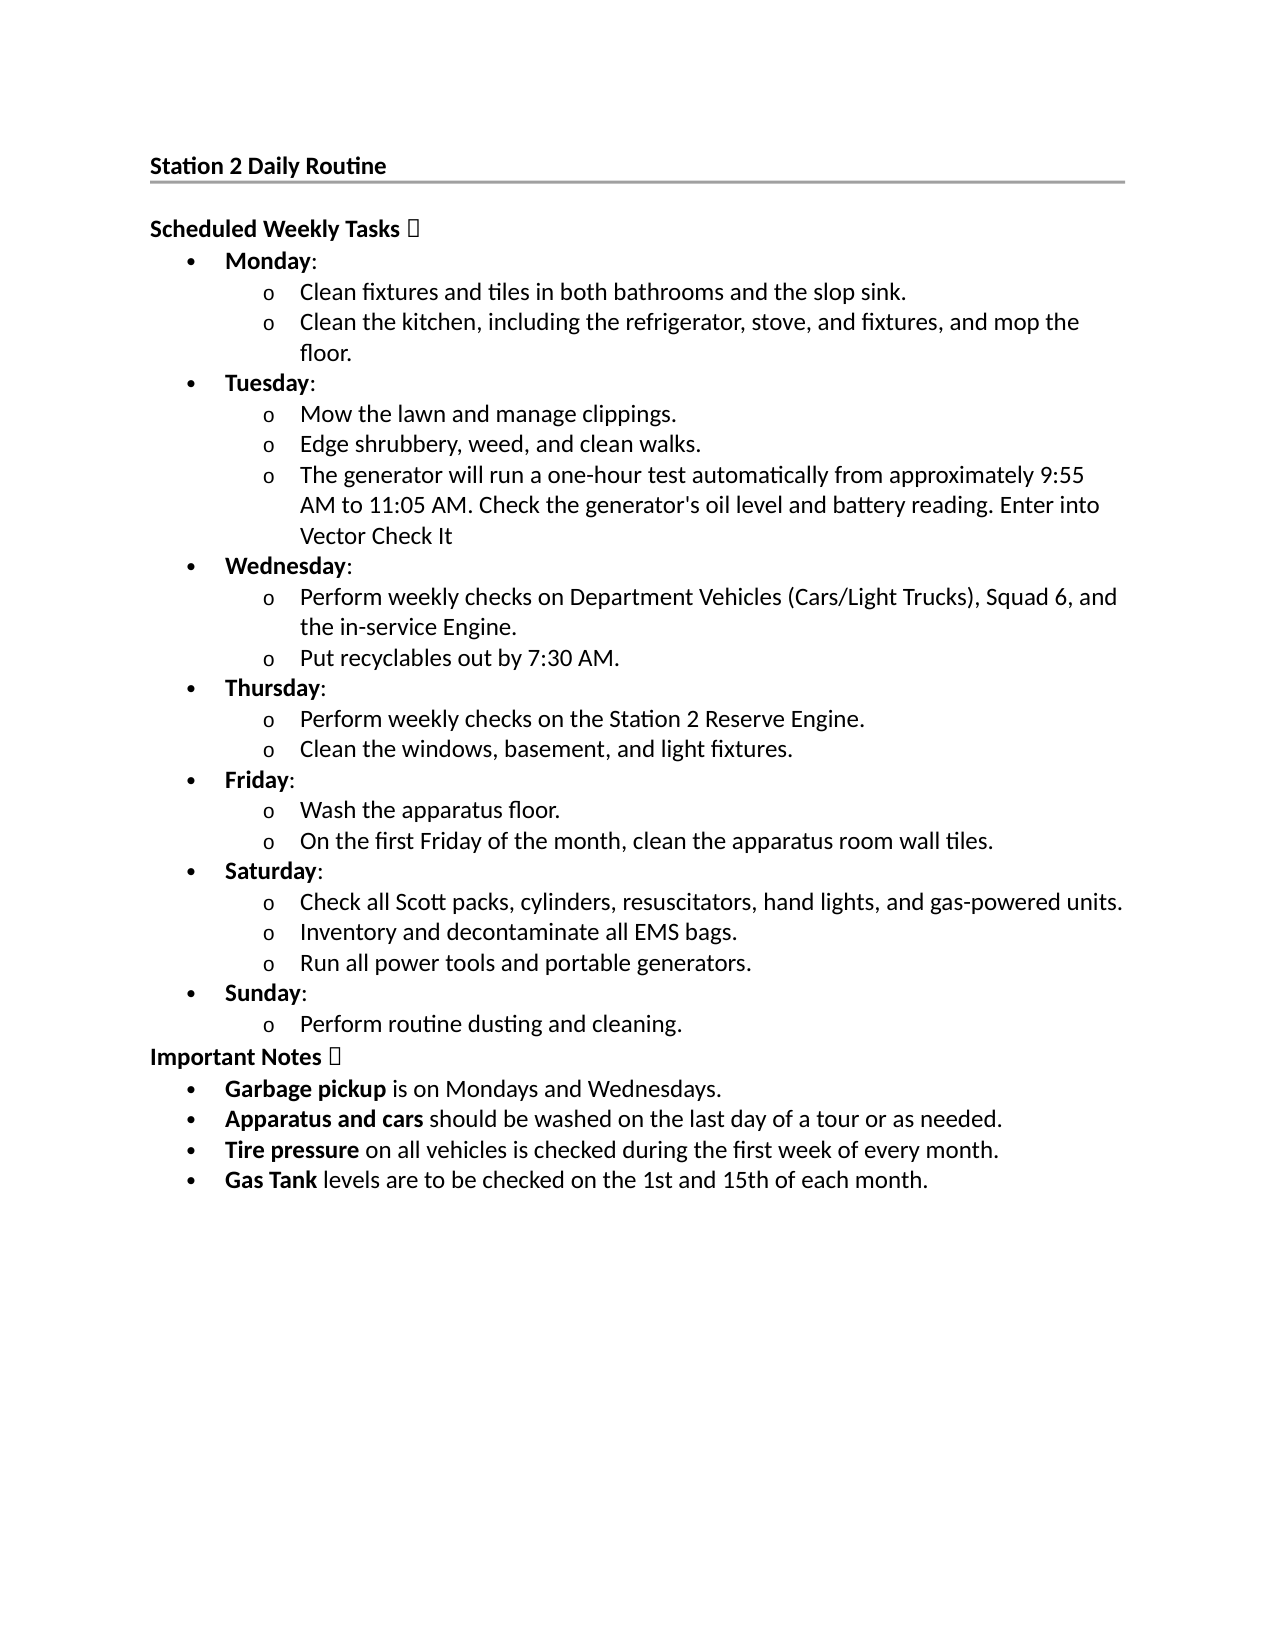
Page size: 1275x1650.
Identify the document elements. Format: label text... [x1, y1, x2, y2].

text Station 2 Daily Routine [150, 150, 1125, 180]
list Thursday: [187, 672, 1125, 703]
list Clean the windows, basement, and light fixtures. [262, 733, 1125, 764]
list Garbage pickup is on Mondays and Wednesdays. [187, 1073, 1125, 1103]
list Perform weekly checks on the Station 2 Reserve Engine. [262, 703, 1125, 733]
list Friday: [187, 764, 1125, 794]
list Tuesday: [187, 367, 1125, 398]
list Tire pressure on all vehicles is checked during the first week of every month. [187, 1134, 1125, 1164]
list Perform weekly checks on Department Vehicles (Cars/Light Trucks), Squad 6, and the in-service Engine. [262, 581, 1125, 642]
list Run all power tools and portable generators. [262, 947, 1125, 978]
list On the first Friday of the month, clean the apparatus room wall tiles. [262, 825, 1125, 856]
list Saturday: [187, 856, 1125, 886]
list The generator will run a one-hour test automatically from approximately 9:55 AM to 11:05 AM. Check the generator's oil level and battery reading. Enter into Vector Check It [262, 459, 1125, 550]
list Perform routine dusting and cleaning. [262, 1008, 1125, 1039]
list Sunday: [187, 978, 1125, 1008]
list Apparatus and cars should be washed on the last day of a tour or as needed. [187, 1103, 1125, 1134]
list Edge shrubbery, weed, and clean walks. [262, 428, 1125, 459]
text Scheduled Weekly Tasks 📅 [150, 211, 1125, 245]
list Gas Tank levels are to be checked on the 1st and 15th of each month. [187, 1164, 1125, 1195]
list Check all Scott packs, cylinders, resuscitators, hand lights, and gas-powered units. [262, 886, 1125, 917]
list Inventory and decontaminate all EMS bags. [262, 917, 1125, 947]
list Wednesday: [187, 550, 1125, 581]
list Clean the kitchen, including the refrigerator, stove, and fixtures, and mop the floor. [262, 306, 1125, 367]
list Wash the apparatus floor. [262, 794, 1125, 825]
list Put recyclables out by 7:30 AM. [262, 642, 1125, 672]
list Clean fixtures and tiles in both bathrooms and the slop sink. [262, 276, 1125, 306]
text Important Notes 📝 [150, 1039, 1125, 1073]
list Monday: [187, 245, 1125, 276]
list Mow the lawn and manage clippings. [262, 398, 1125, 428]
